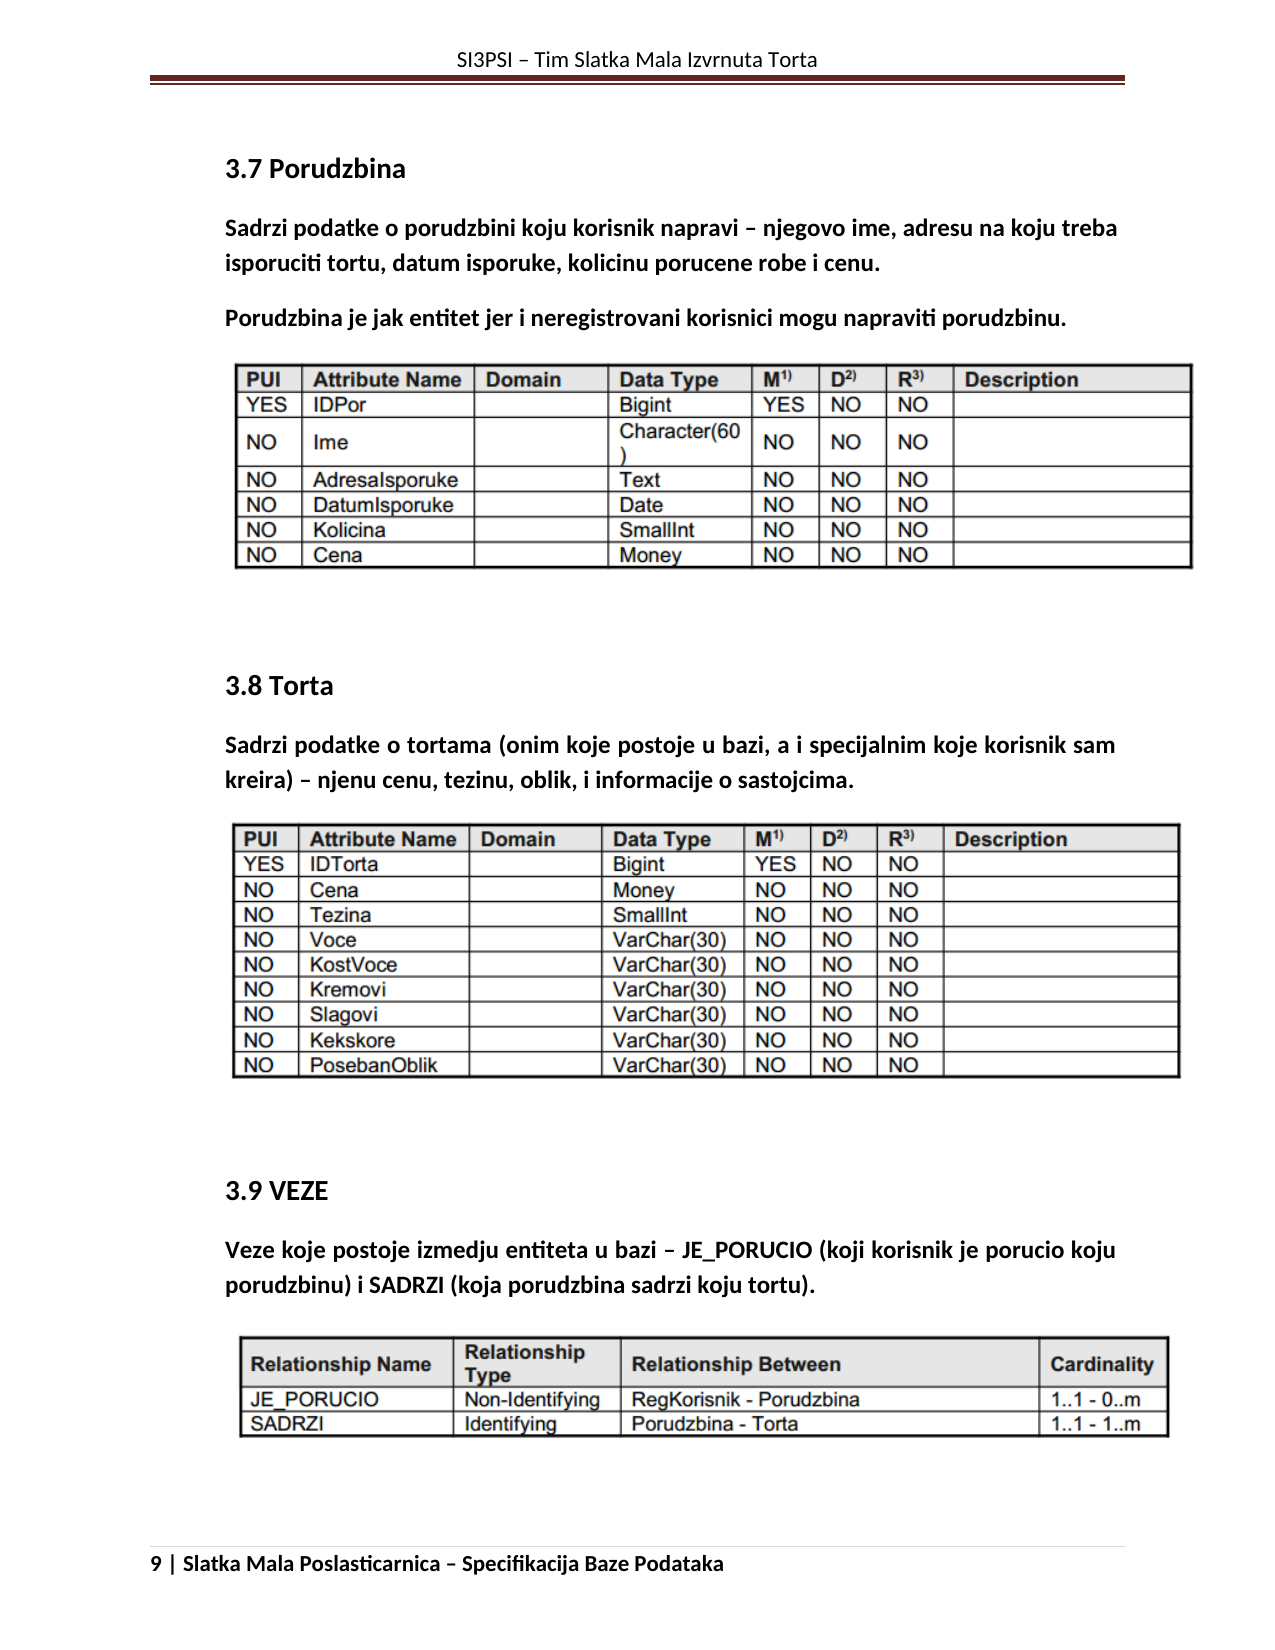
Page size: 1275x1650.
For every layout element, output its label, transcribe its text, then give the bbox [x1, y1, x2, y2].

text Veze koje postoje izmedju entiteta u bazi – JE_PORUCIO (koji korisnik je porucio koju porudzbinu) i SADRZI (koja porudzbina sadrzi koju tortu). [150, 1234, 1125, 1300]
text Sadrzi podatke o porudzbini koju korisnik napravi – njegovo ime, adresu na koju treba isporuciti tortu, datum isporuke, kolicinu porucene robe i cenu. [150, 212, 1125, 277]
text Sadrzi podatke o tortama (onim koje postoje u bazi, a i specijalnim koje korisnik sam kreira) – njenu cenu, tezinu, oblik, i informacije o sastojcima. [150, 729, 1125, 795]
picture [225, 358, 1200, 581]
text 3.8 Torta [150, 667, 1125, 703]
picture [225, 1325, 1200, 1455]
picture [225, 820, 1200, 1086]
text 3.7 Porudzbina [150, 150, 1125, 186]
text Porudzbina je jak entitet jer i neregistrovani korisnici mogu napraviti porudzbinu. [150, 303, 1125, 333]
text 3.9 VEZE [150, 1172, 1125, 1208]
